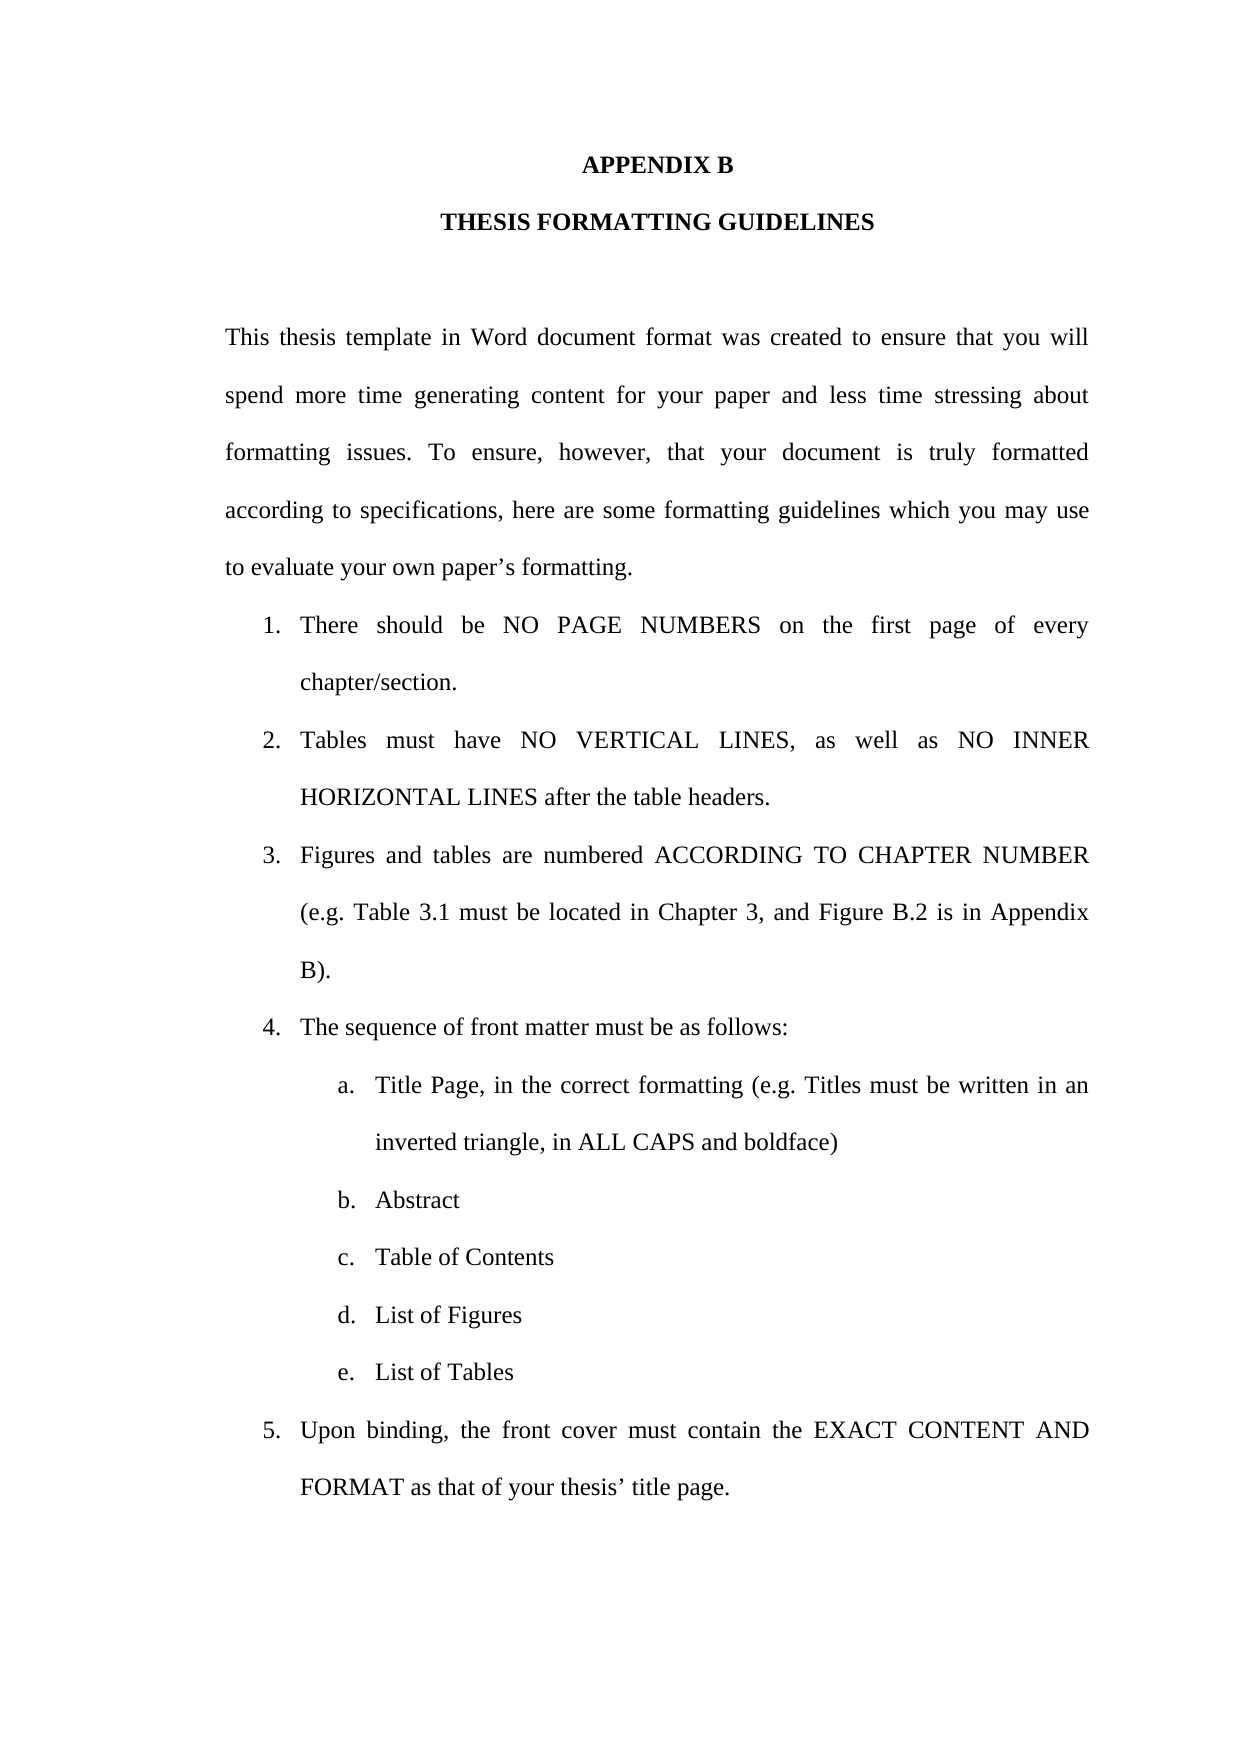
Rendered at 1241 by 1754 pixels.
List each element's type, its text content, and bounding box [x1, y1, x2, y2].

list Figures and tables are numbered ACCORDING TO CHAPTER NUMBER (e.g. Table 3.1 must be located in Chapter 3, and Figure B.2 is in Appendix B). [262, 840, 1090, 984]
list Table of Contents [337, 1242, 1090, 1271]
list List of Tables [337, 1357, 1090, 1386]
list Title Page, in the correct formatting (e.g. Titles must be written in an inverted triangle, in ALL CAPS and boldface) [337, 1070, 1090, 1156]
list List of Figures [337, 1300, 1090, 1329]
text This thesis template in Word document format was created to ensure that you will spend more time generating content for your paper and less time stressing about formatting issues. To ensure, however, that your document is truly formatted according to specifications, here are some formatting guidelines which you may use to evaluate your own paper’s formatting. [225, 322, 1090, 581]
title THESIS FORMATTING GUIDELINES [225, 207, 1090, 236]
list Abstract [337, 1185, 1090, 1214]
title APPENDIX B [225, 150, 1090, 179]
list There should be NO PAGE NUMBERS on the first page of every chapter/section. [262, 610, 1090, 696]
list The sequence of front matter must be as follows: [262, 1012, 1090, 1041]
list Tables must have NO VERTICAL LINES, as well as NO INNER HORIZONTAL LINES after the table headers. [262, 725, 1090, 811]
list Upon binding, the front cover must contain the EXACT CONTENT AND FORMAT as that of your thesis’ title page. [262, 1415, 1090, 1501]
